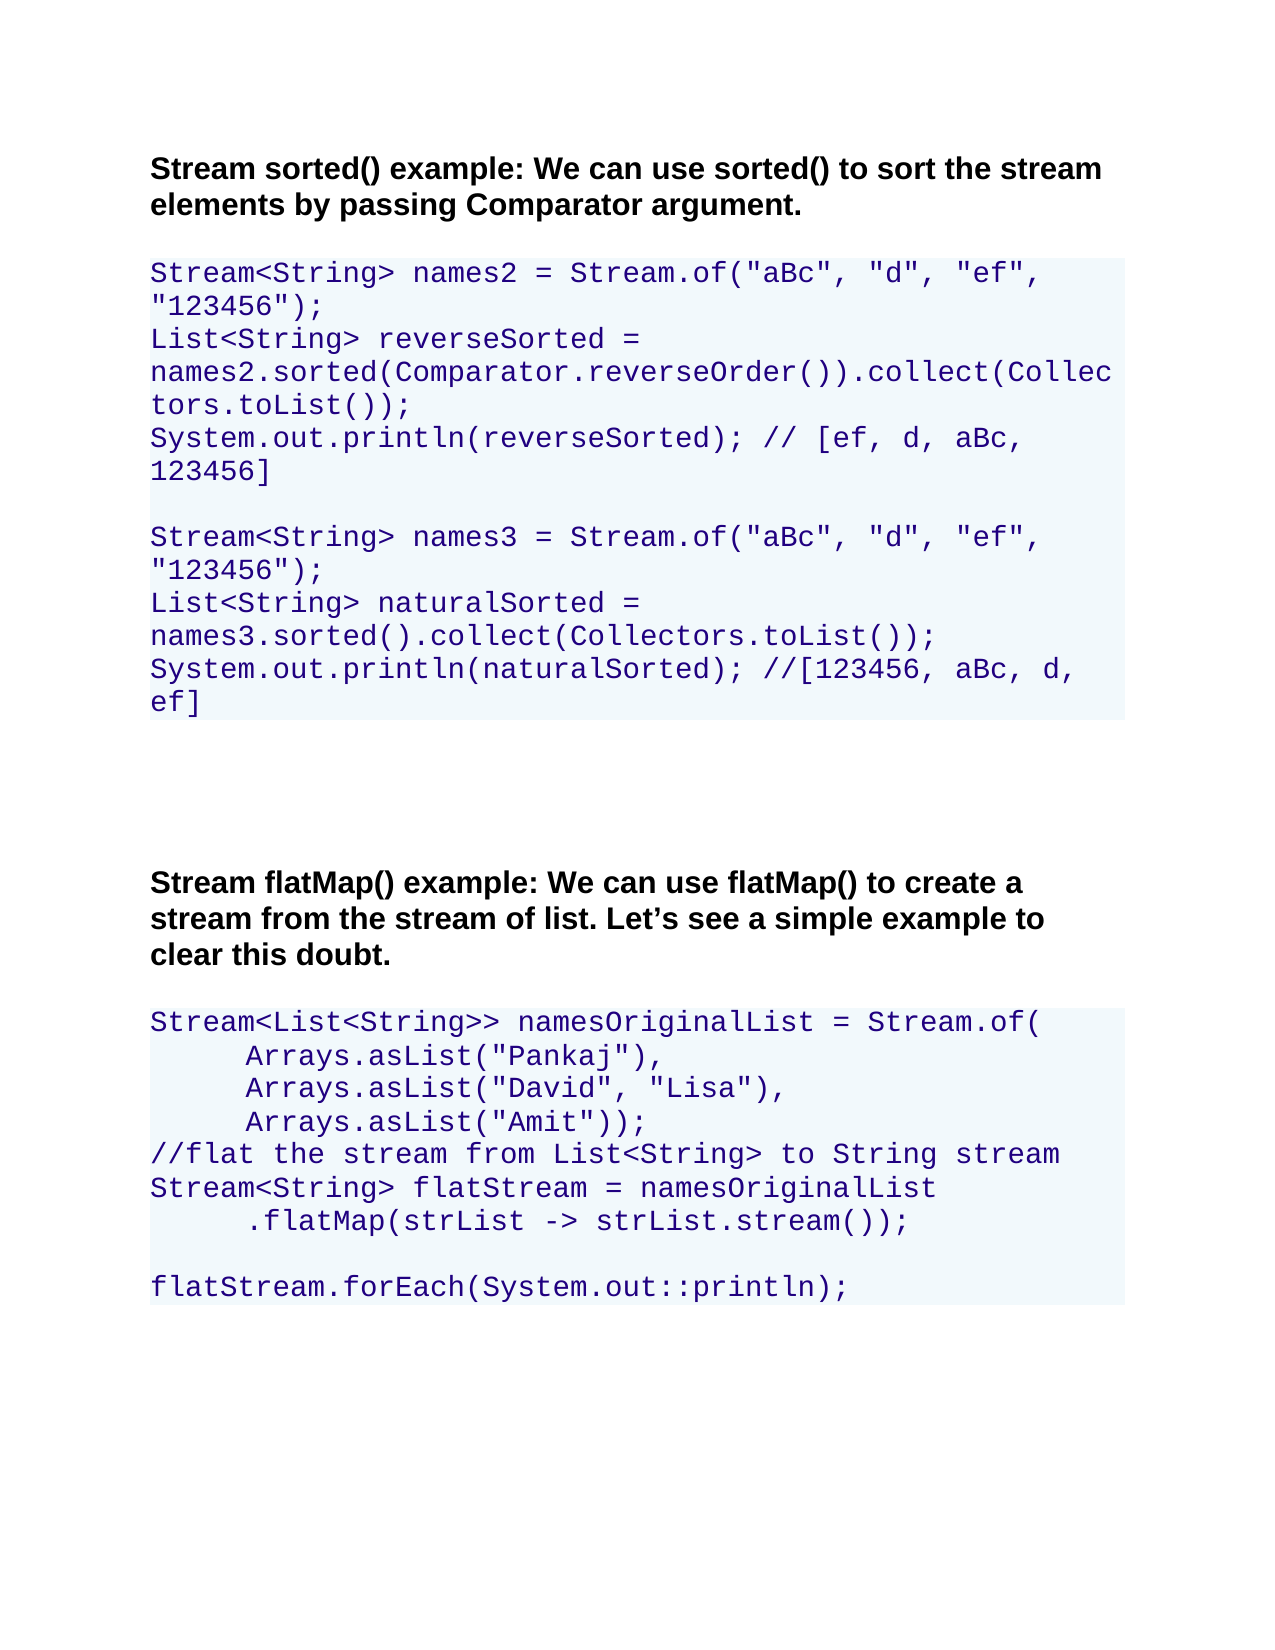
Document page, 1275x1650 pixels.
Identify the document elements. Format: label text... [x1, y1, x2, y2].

text System.out.println(reverseSorted); // [ef, d, aBc, 123456] [150, 423, 1125, 489]
text .flatMap(strList -> strList.stream()); [150, 1206, 1125, 1239]
text System.out.println(naturalSorted); //[123456, aBc, d, ef] [150, 654, 1125, 720]
text List<String> naturalSorted = names3.sorted().collect(Collectors.toList()); [150, 588, 1125, 654]
text flatStream.forEach(System.out::println); [150, 1272, 1125, 1305]
text Stream<String> names2 = Stream.of("aBc", "d", "ef", "123456"); [150, 258, 1125, 324]
text Stream<String> names3 = Stream.of("aBc", "d", "ef", "123456"); [150, 522, 1125, 588]
text Stream<List<String>> namesOriginalList = Stream.of( [150, 1008, 1125, 1041]
text //flat the stream from List<String> to String stream [150, 1140, 1125, 1173]
text Arrays.asList("Amit")); [150, 1107, 1125, 1140]
text Arrays.asList("Pankaj"), [150, 1041, 1125, 1074]
text Stream flatMap() example: We can use flatMap() to create a stream from the stream of list. Let’s see a simple example to clear this doubt. [150, 864, 1125, 972]
text Stream sorted() example: We can use sorted() to sort the stream elements by passing Comparator argument. [150, 150, 1125, 222]
text Stream<String> flatStream = namesOriginalList [150, 1173, 1125, 1206]
text List<String> reverseSorted = names2.sorted(Comparator.reverseOrder()).collect(Collectors.toList()); [150, 324, 1125, 423]
text Arrays.asList("David", "Lisa"), [150, 1074, 1125, 1107]
